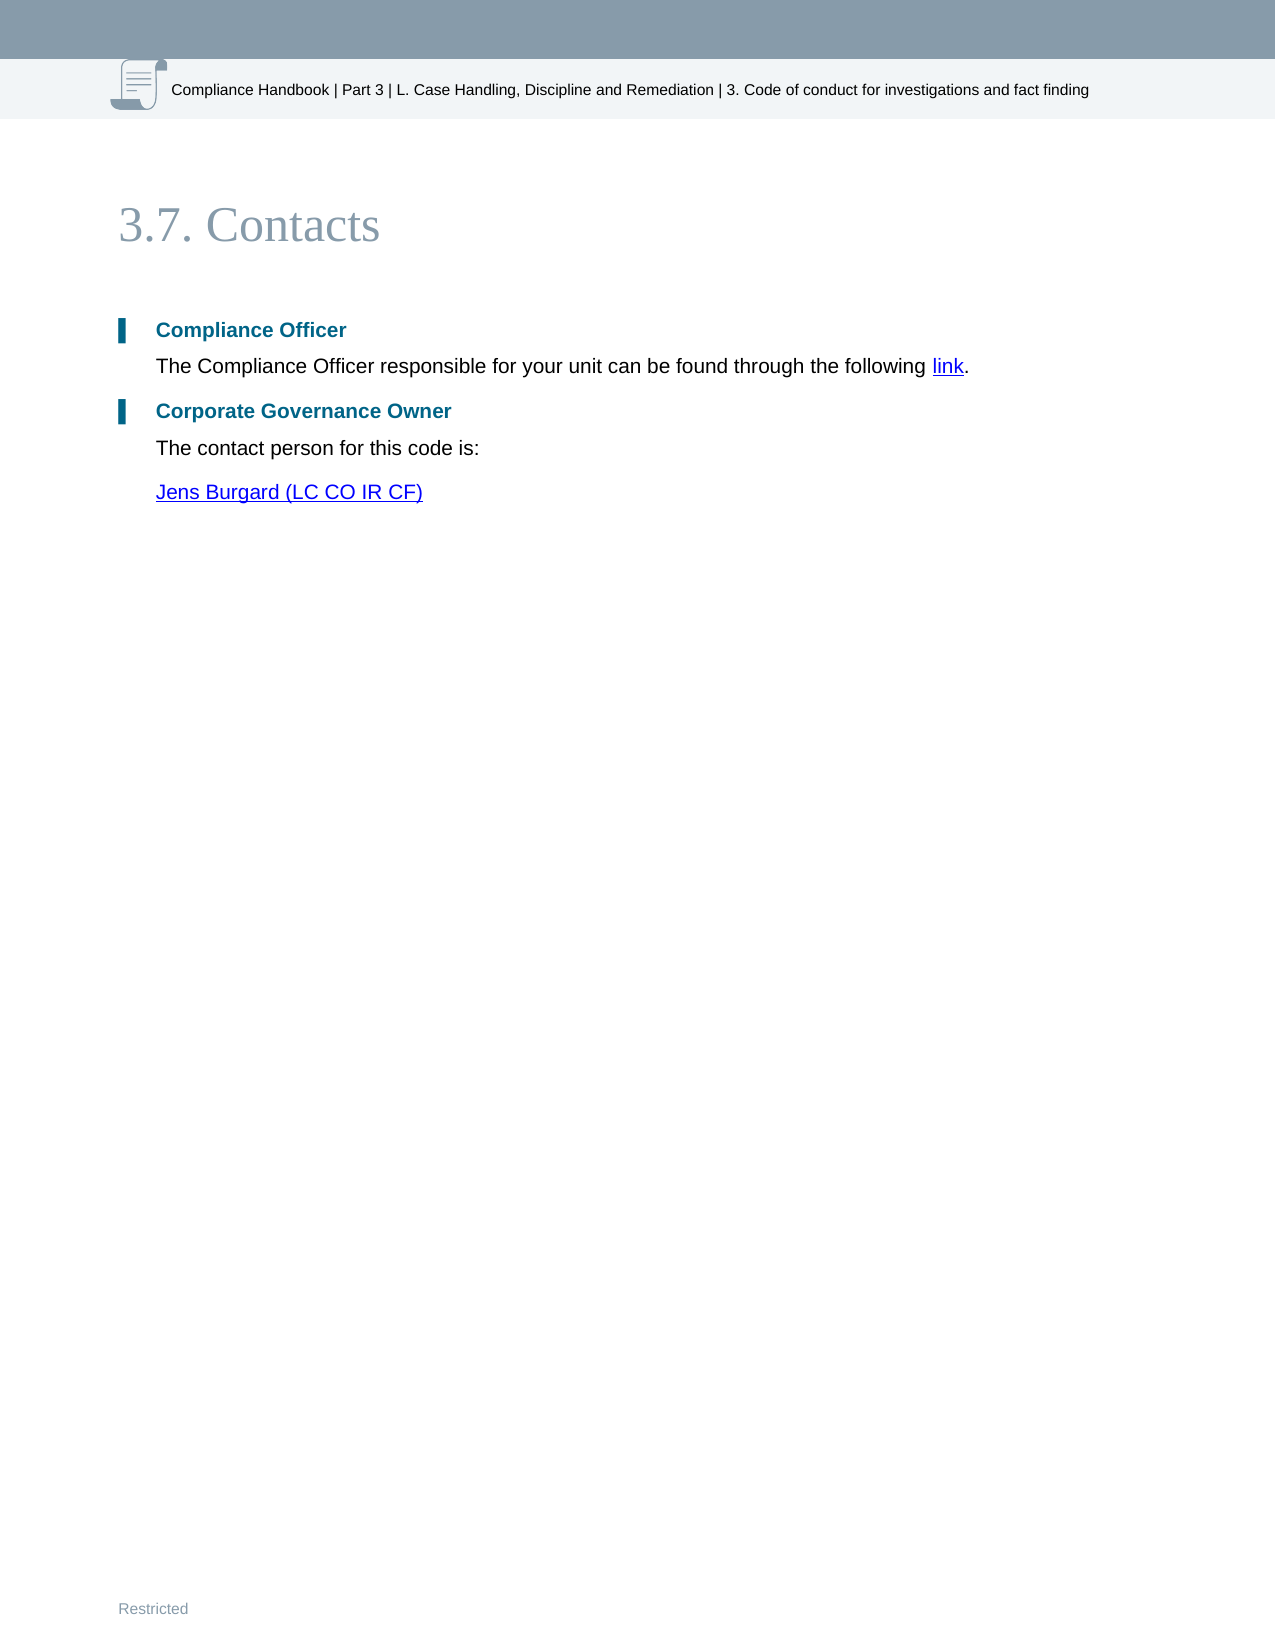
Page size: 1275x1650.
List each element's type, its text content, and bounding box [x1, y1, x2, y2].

text The Compliance Officer responsible for your unit can be found through the following link. [156, 354, 1169, 378]
text Corporate Governance Owner [125, 399, 1169, 423]
subtitle 3.7. Contacts [118, 195, 1169, 252]
picture [110, 59, 168, 110]
text Jens Burgard (LC CO IR CF) [156, 480, 1169, 504]
text Compliance Officer [125, 318, 1169, 342]
text The contact person for this code is: [156, 435, 1169, 459]
